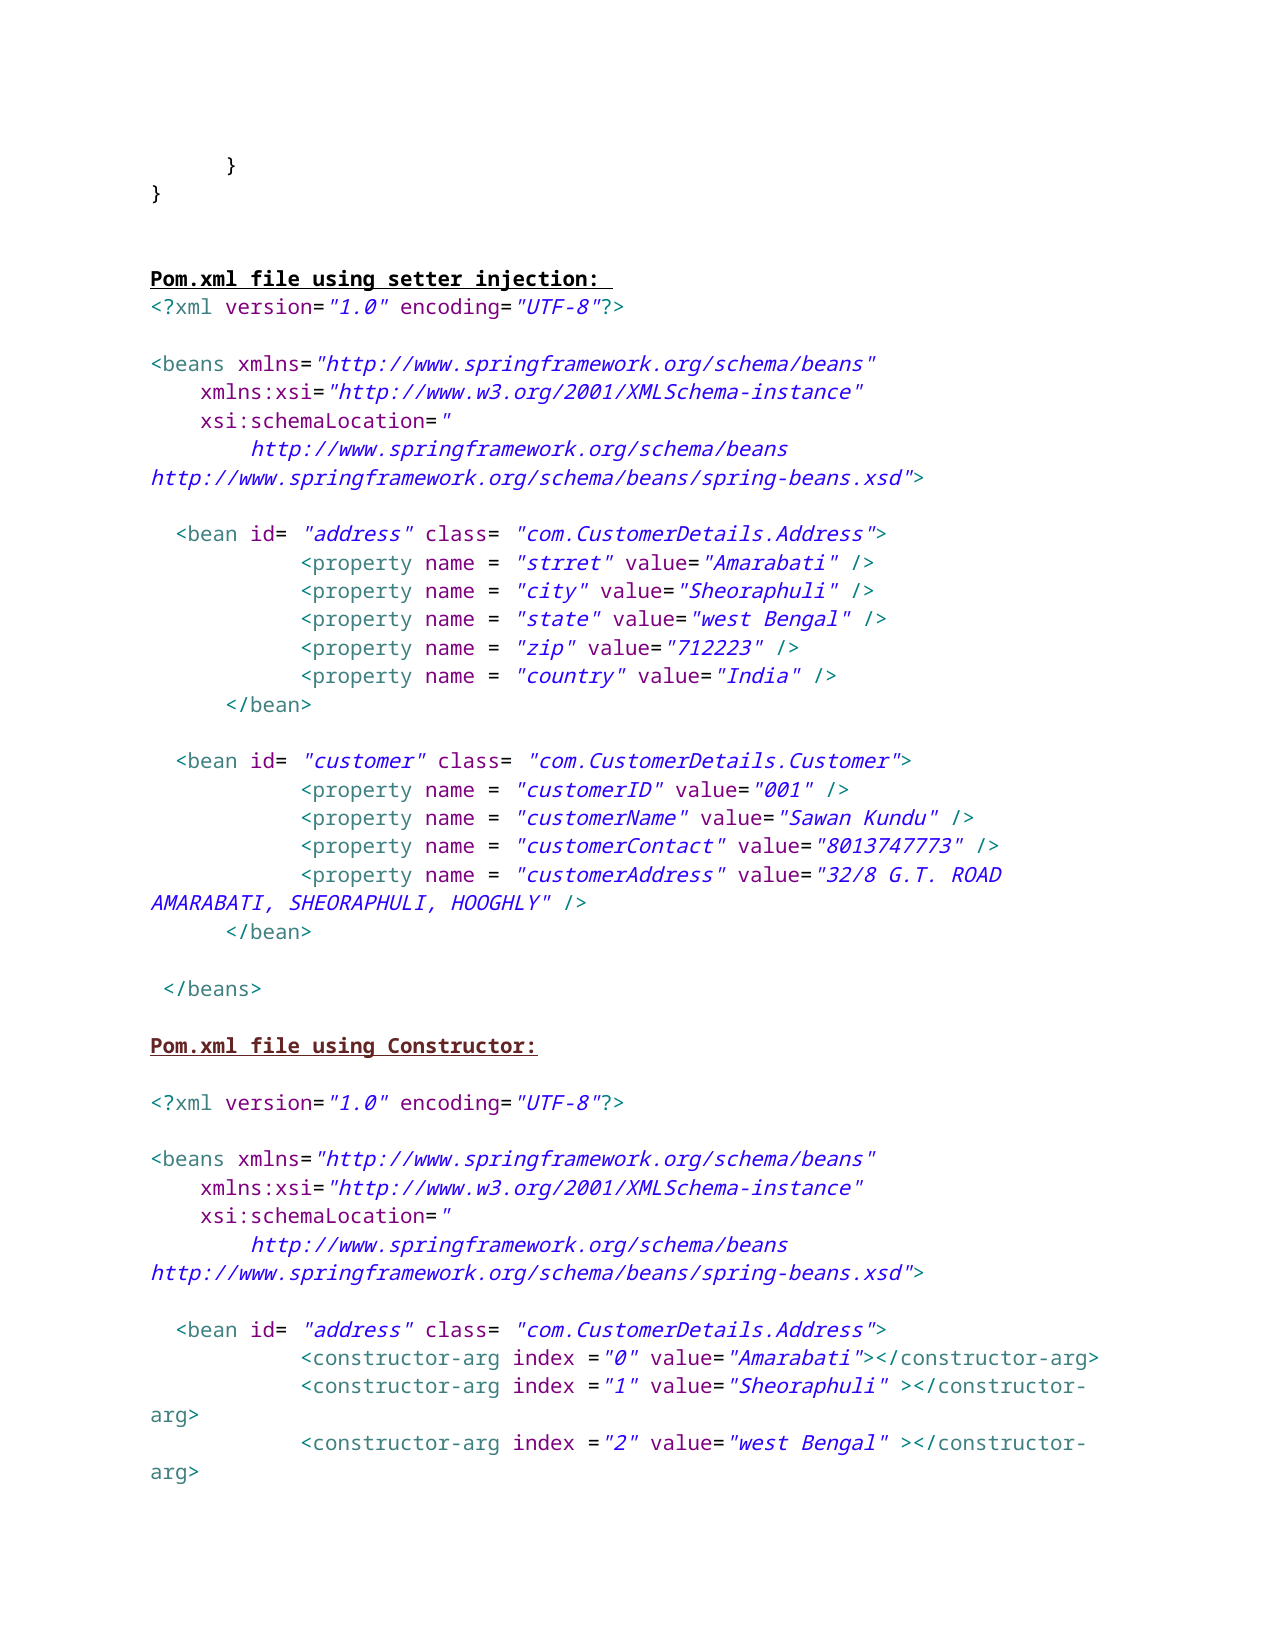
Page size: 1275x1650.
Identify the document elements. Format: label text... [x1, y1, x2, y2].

text <bean id= "address" class= "com.CustomerDetails.Address"> [150, 1315, 1125, 1343]
text <property name = "customerID" value="001" /> [150, 775, 1125, 803]
text } [150, 178, 1125, 207]
text <constructor-arg index ="1" value="Sheoraphuli" ></constructor-arg> [150, 1372, 1125, 1428]
text <property name = "city" value="Sheoraphuli" /> [150, 576, 1125, 604]
text http://www.springframework.org/schema/beans http://www.springframework.org/schema/beans/spring-beans.xsd"> [150, 434, 1125, 491]
text xmlns:xsi="http://www.w3.org/2001/XMLSchema-instance" [150, 1173, 1125, 1201]
text } [150, 150, 1125, 178]
text Pom.xml file using Constructor: [150, 1031, 1125, 1059]
text <bean id= "customer" class= "com.CustomerDetails.Customer"> [150, 746, 1125, 775]
text <beans xmlns="http://www.springframework.org/schema/beans" [150, 1144, 1125, 1173]
text xmlns:xsi="http://www.w3.org/2001/XMLSchema-instance" [150, 377, 1125, 406]
text <?xml version="1.0" encoding="UTF-8"?> [150, 292, 1125, 321]
text <constructor-arg index ="0" value="Amarabati"></constructor-arg> [150, 1343, 1125, 1372]
text </bean> [150, 917, 1125, 945]
text http://www.springframework.org/schema/beans http://www.springframework.org/schema/beans/spring-beans.xsd"> [150, 1230, 1125, 1287]
text <property name = "customerAddress" value="32/8 G.T. ROAD AMARABATI, SHEORAPHULI, HOOGHLY" /> [150, 860, 1125, 917]
text <property name = "country" value="India" /> [150, 661, 1125, 690]
text <constructor-arg index ="2" value="west Bengal" ></constructor-arg> [150, 1428, 1125, 1485]
text <beans xmlns="http://www.springframework.org/schema/beans" [150, 349, 1125, 377]
text xsi:schemaLocation=" [150, 1201, 1125, 1230]
text <property name = "state" value="west Bengal" /> [150, 604, 1125, 633]
text <property name = "customerContact" value="8013747773" /> [150, 832, 1125, 860]
text <property name = "strret" value="Amarabati" /> [150, 548, 1125, 576]
text <?xml version="1.0" encoding="UTF-8"?> [150, 1088, 1125, 1116]
text <property name = "customerName" value="Sawan Kundu" /> [150, 803, 1125, 832]
text </beans> [150, 974, 1125, 1002]
text Pom.xml file using setter injection: [150, 264, 1125, 292]
text <property name = "zip" value="712223" /> [150, 633, 1125, 661]
text <bean id= "address" class= "com.CustomerDetails.Address"> [150, 519, 1125, 548]
text xsi:schemaLocation=" [150, 406, 1125, 434]
text </bean> [150, 690, 1125, 718]
